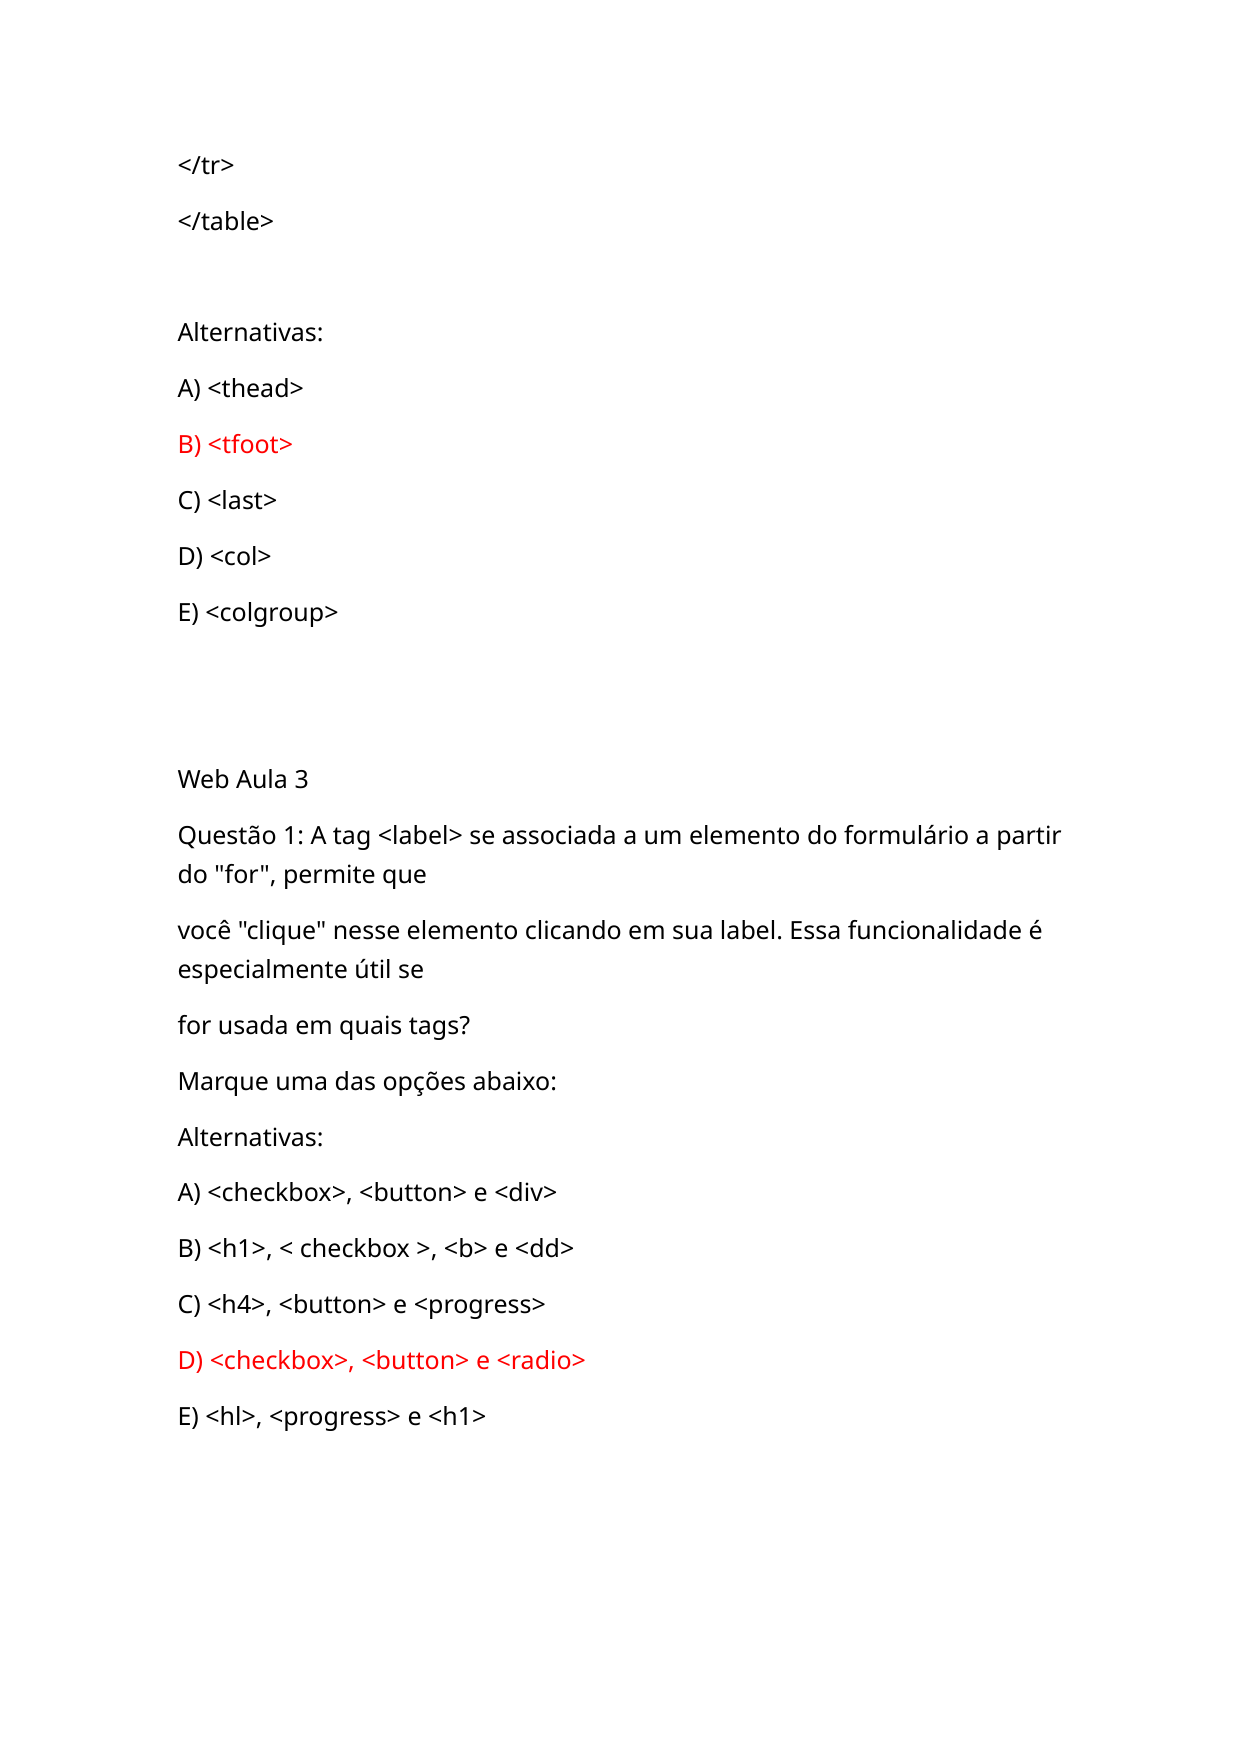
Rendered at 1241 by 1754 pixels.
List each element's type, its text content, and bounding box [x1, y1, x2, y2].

text A) <checkbox>, <button> e <div> [177, 1175, 1063, 1209]
text E) <hl>, <progress> e <h1> [177, 1398, 1063, 1432]
text Alternativas: [177, 1119, 1063, 1153]
text </tr> [177, 148, 1063, 182]
text for usada em quais tags? [177, 1008, 1063, 1042]
text C) <last> [177, 483, 1063, 517]
text Alternativas: [177, 315, 1063, 349]
text você "clique" nesse elemento clicando em sua label. Essa funcionalidade é especialmente útil se [177, 913, 1063, 986]
text B) <h1>, < checkbox >, <b> e <dd> [177, 1231, 1063, 1265]
text C) <h4>, <button> e <progress> [177, 1287, 1063, 1321]
text Marque uma das opções abaixo: [177, 1063, 1063, 1097]
text A) <thead> [177, 371, 1063, 405]
text D) <col> [177, 538, 1063, 572]
text E) <colgroup> [177, 594, 1063, 628]
text B) <tfoot> [177, 427, 1063, 461]
text Questão 1: A tag <label> se associada a um elemento do formulário a partir do "for", permite que [177, 818, 1063, 891]
text </table> [177, 203, 1063, 237]
text D) <checkbox>, <button> e <radio> [177, 1343, 1063, 1377]
text Web Aula 3 [177, 762, 1063, 796]
